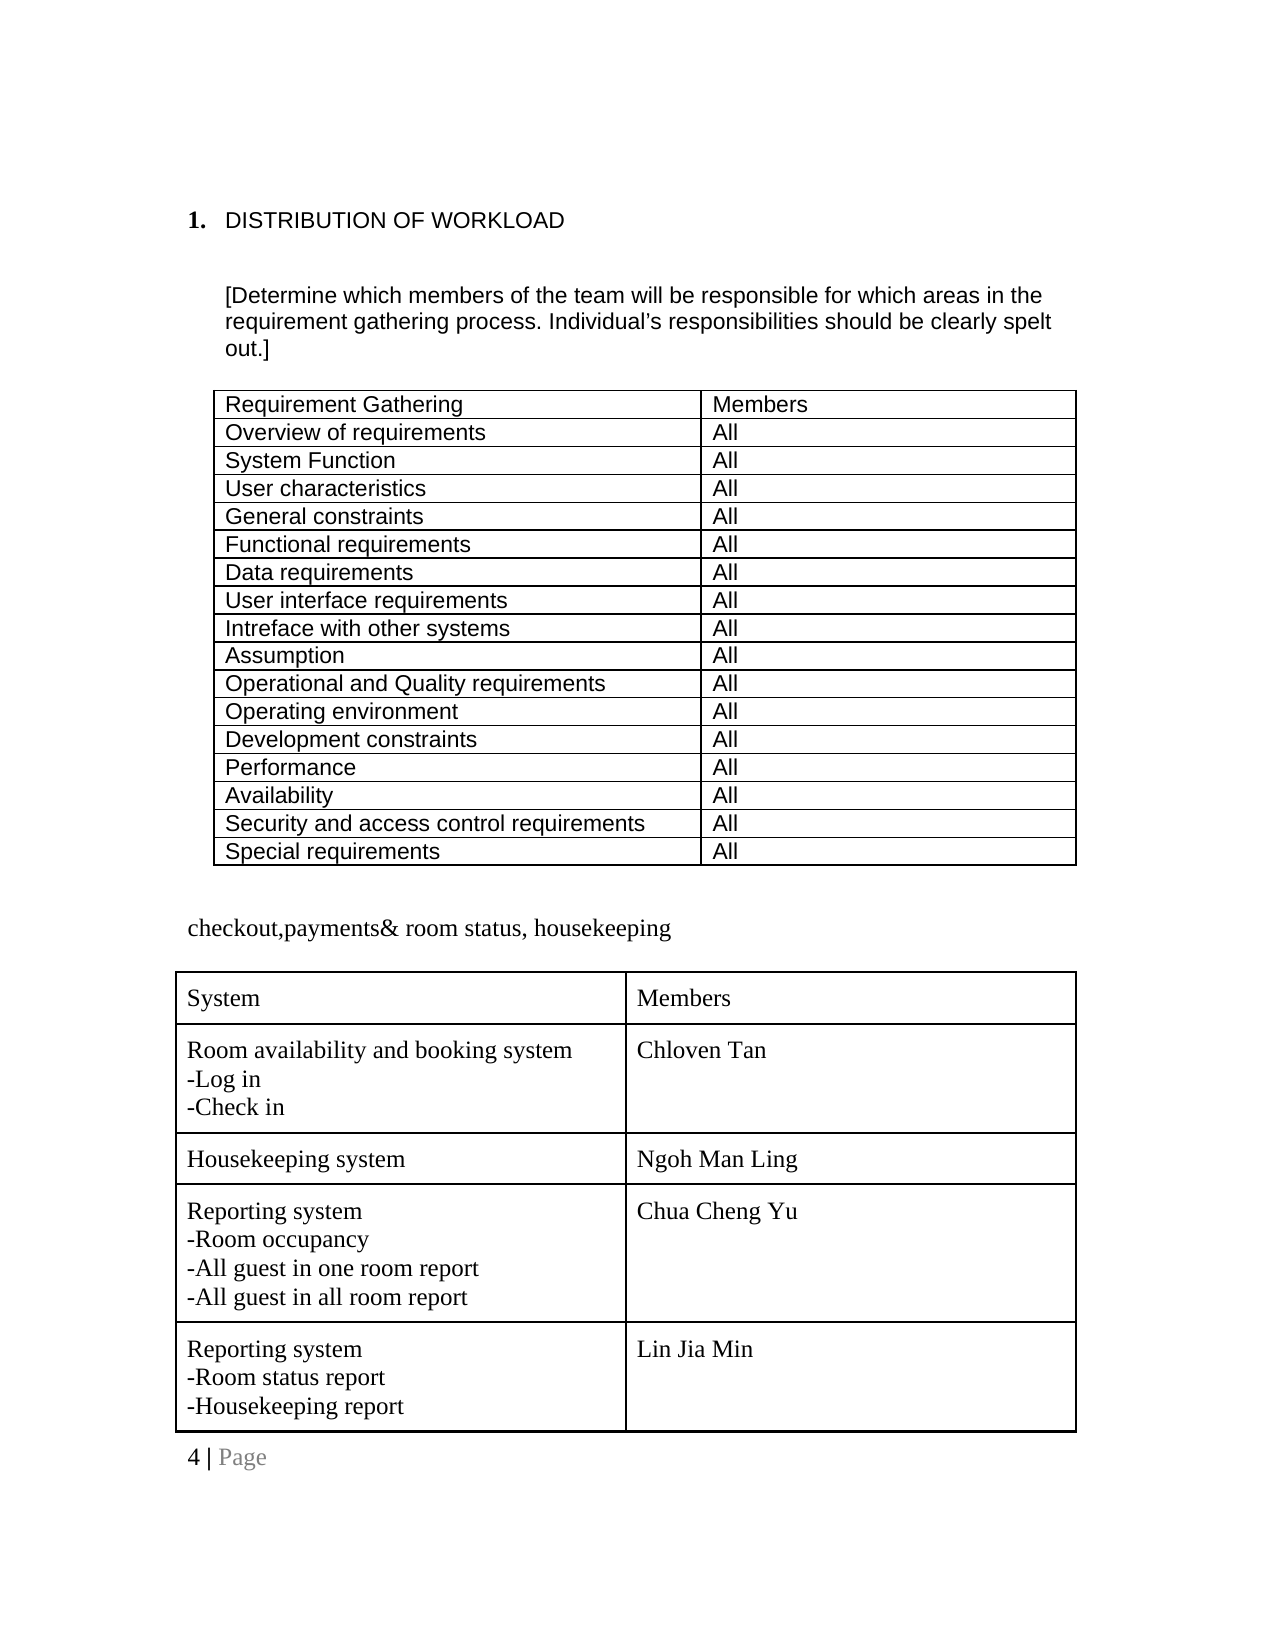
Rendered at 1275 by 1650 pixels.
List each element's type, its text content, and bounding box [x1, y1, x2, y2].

text [Determine which members of the team will be responsible for which areas in the requirement gathering process. Individual’s responsibilities should be clearly spelt out.] [225, 282, 1087, 361]
table_cell All [702, 671, 1075, 697]
table_cell Operating environment [215, 698, 700, 725]
table_cell System Function [215, 447, 700, 473]
table_cell All [702, 754, 1075, 781]
table_cell All [702, 726, 1075, 753]
table_cell User interface requirements [215, 587, 700, 613]
table_cell All [702, 559, 1075, 585]
table_cell Operational and Quality requirements [215, 671, 700, 697]
table_cell Assumption [215, 643, 700, 669]
table_cell Availability [215, 782, 700, 808]
table_cell General constraints [215, 503, 700, 529]
table_cell Chua Cheng Yu [627, 1185, 1075, 1321]
table_cell Ngoh Man Ling [627, 1134, 1075, 1183]
table_cell Overview of requirements [215, 419, 700, 446]
table_cell All [702, 810, 1075, 836]
subtitle DISTRIBUTION OF WORKLOAD [187, 206, 1087, 234]
table_cell Development constraints [215, 726, 700, 753]
table_cell All [702, 782, 1075, 808]
text checkout,payments& room status, housekeeping [187, 913, 1087, 942]
table_header System [177, 973, 625, 1022]
table_cell Lin Jia Min [627, 1323, 1075, 1430]
table_cell All [702, 503, 1075, 529]
table_cell Room availability and booking system -Log in -Check in [177, 1025, 625, 1132]
table_cell Functional requirements [215, 531, 700, 557]
table_cell Performance [215, 754, 700, 781]
table_cell All [702, 698, 1075, 725]
table_cell All [702, 838, 1075, 864]
table_cell Data requirements [215, 559, 700, 585]
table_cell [177, 1323, 625, 1430]
table_cell All [702, 475, 1075, 501]
table_cell Special requirements [215, 838, 700, 864]
table_cell All [702, 531, 1075, 557]
table_cell Housekeeping system [177, 1134, 625, 1183]
table_header Members [702, 391, 1075, 418]
table_cell Reporting system -Room occupancy -All guest in one room report -All guest in all room report [177, 1185, 625, 1321]
table_cell User characteristics [215, 475, 700, 501]
table_cell All [702, 615, 1075, 641]
table_header Requirement Gathering [215, 391, 700, 418]
table_header Members [627, 973, 1075, 1022]
table_cell All [702, 419, 1075, 446]
table_cell Security and access control requirements [215, 810, 700, 836]
table_cell Chloven Tan [627, 1025, 1075, 1132]
table_cell All [702, 447, 1075, 473]
table_cell All [702, 587, 1075, 613]
table_cell Intreface with other systems [215, 615, 700, 641]
table_cell All [702, 643, 1075, 669]
